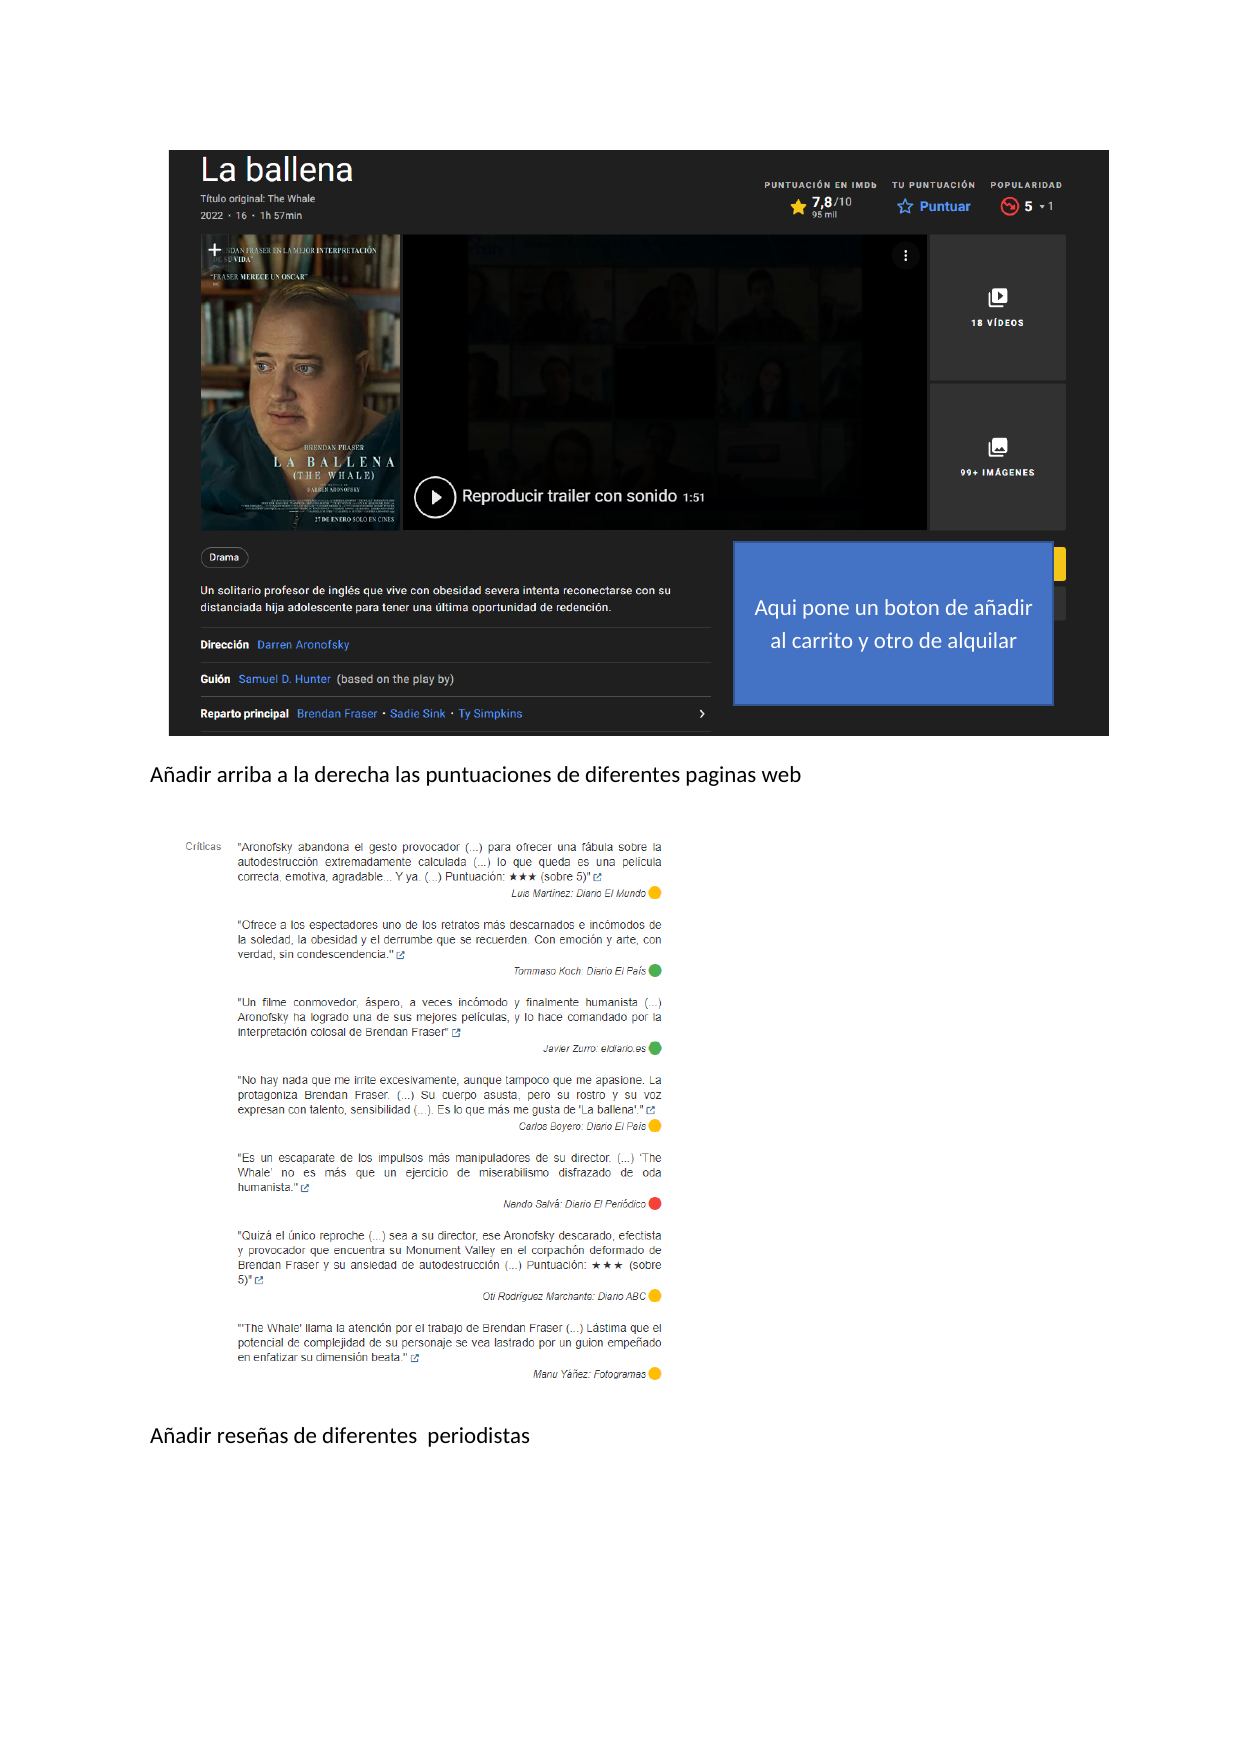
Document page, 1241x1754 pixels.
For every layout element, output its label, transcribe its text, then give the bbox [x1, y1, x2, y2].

picture [168, 150, 1109, 736]
text Añadir arriba a la derecha las puntuaciones de diferentes paginas web [150, 760, 1090, 788]
picture [168, 813, 673, 1396]
text Añadir reseñas de diferentes periodistas [150, 1421, 1090, 1449]
